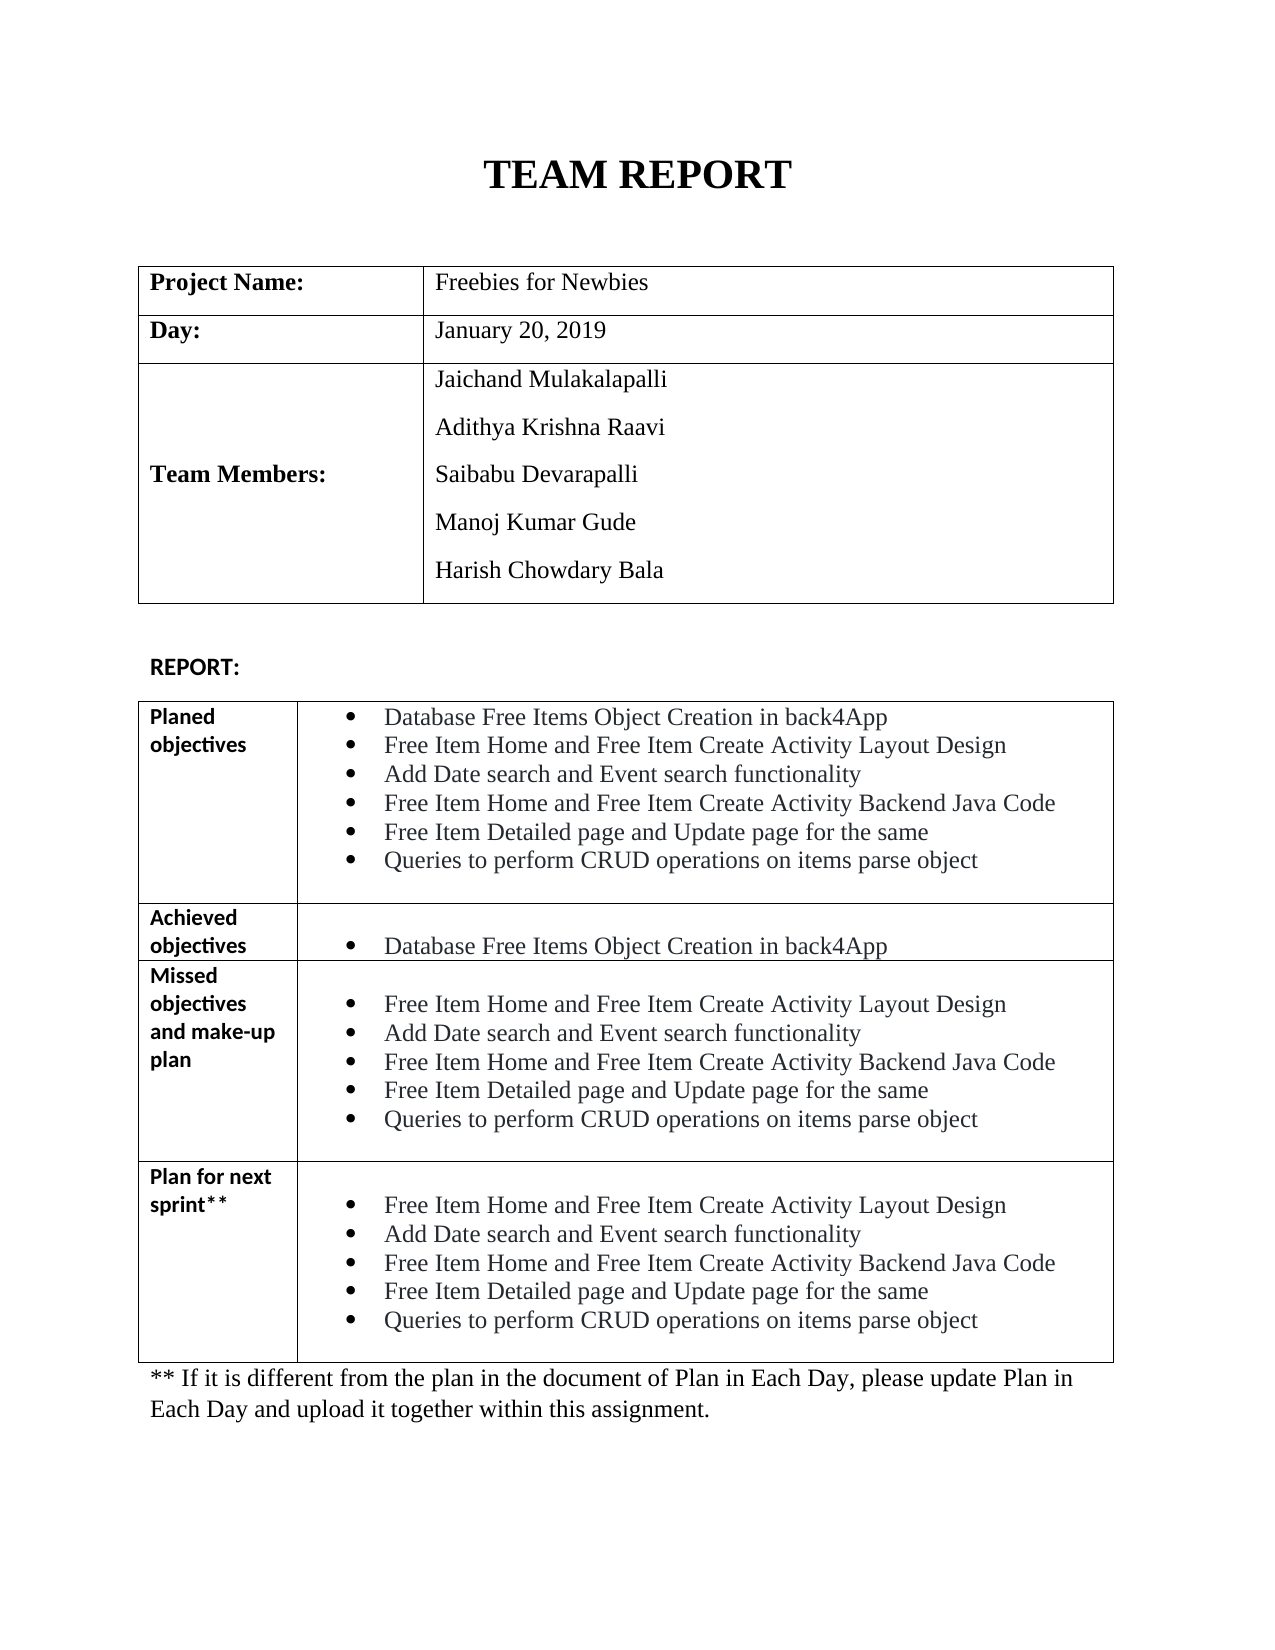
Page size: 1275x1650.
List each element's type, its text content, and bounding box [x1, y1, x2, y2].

table_cell Free Item Home and Free Item Create Activity Layout Design Add Date search and Event search functionality Free Item Home and Free Item Create Activity Backend Java Code Free Item Detailed page and Update page for the same Queries to perform CRUD operations on items parse object [298, 1162, 1113, 1362]
table_cell Database Free Items Object Creation in back4App [298, 904, 1113, 960]
table_cell Day: [139, 316, 423, 363]
table_header Planed objectives [139, 702, 297, 902]
table_cell January 20, 2019 [424, 316, 1113, 363]
table_cell Achieved objectives [139, 904, 297, 960]
table_header Freebies for Newbies [424, 267, 1113, 314]
text ** If it is different from the plan in the document of Plan in Each Day, please update Plan in Each Day and upload it together within this assignment. [150, 1363, 1125, 1423]
table_cell Team Members: [139, 364, 423, 602]
table_cell Free Item Home and Free Item Create Activity Layout Design Add Date search and Event search functionality Free Item Home and Free Item Create Activity Backend Java Code Free Item Detailed page and Update page for the same Queries to perform CRUD operations on items parse object [298, 961, 1113, 1161]
table_cell Jaichand Mulakalapalli Adithya Krishna Raavi Saibabu Devarapalli Manoj Kumar Gude Harish Chowdary Bala [424, 364, 1113, 602]
table_cell Missed objectives and make-up plan [139, 961, 297, 1161]
table_header Database Free Items Object Creation in back4App Free Item Home and Free Item Create Activity Layout Design Add Date search and Event search functionality Free Item Home and Free Item Create Activity Backend Java Code Free Item Detailed page and Update page for the same Queries to perform CRUD operations on items parse object [298, 702, 1113, 902]
text TEAM REPORT [150, 150, 1125, 198]
table_header Project Name: [139, 267, 423, 314]
table_cell Plan for next sprint** [139, 1162, 297, 1362]
text REPORT: [150, 651, 1125, 682]
